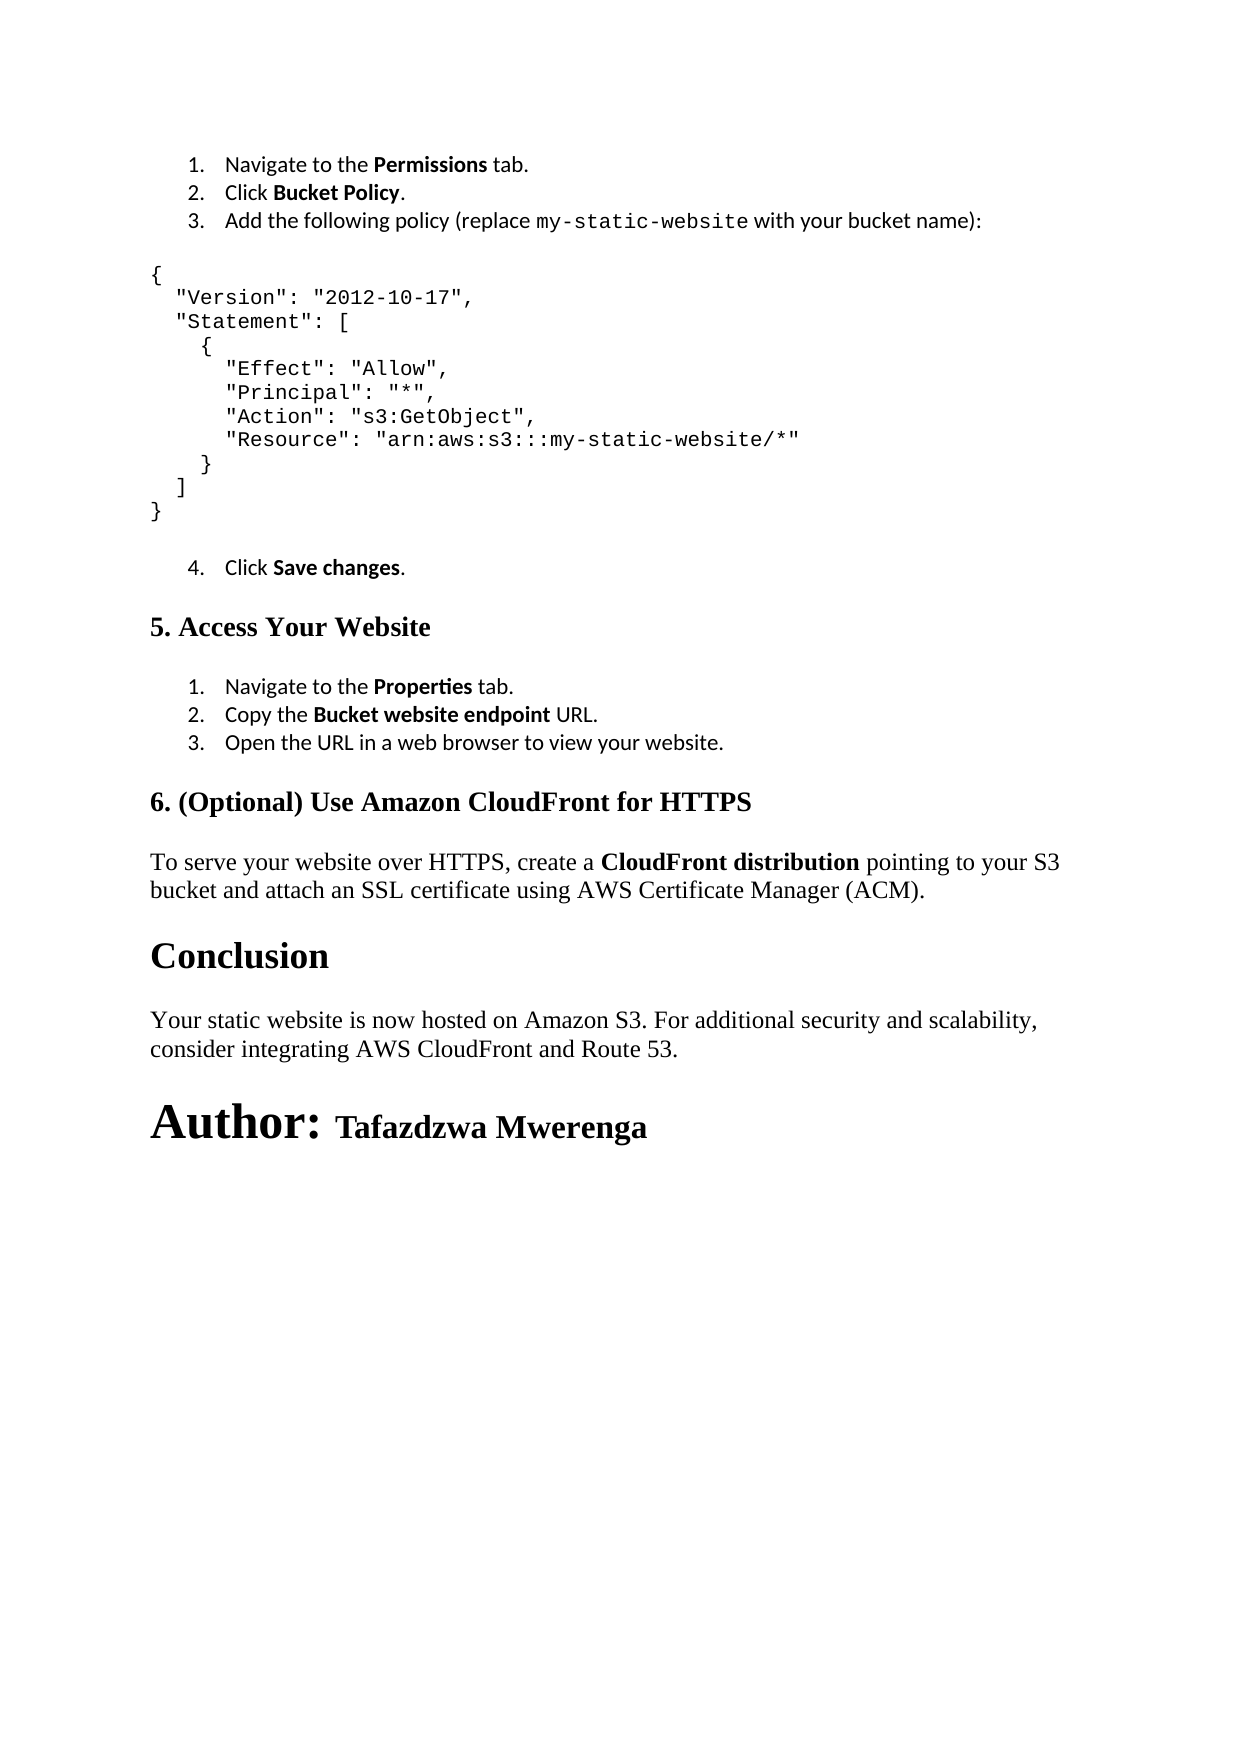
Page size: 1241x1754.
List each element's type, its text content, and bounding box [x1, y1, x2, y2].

list Click Bucket Policy. [187, 178, 1090, 206]
text "Action": "s3:GetObject", [150, 406, 1090, 429]
text { [150, 264, 1090, 287]
text ] [150, 477, 1090, 500]
text To serve your website over HTTPS, create a CloudFront distribution pointing to your S3 bucket and attach an SSL certificate using AWS Certificate Manager (ACM). [150, 847, 1090, 904]
text } [150, 453, 1090, 477]
list Navigate to the Permissions tab. [187, 150, 1090, 178]
subtitle 5. Access Your Website [150, 610, 1090, 643]
list Navigate to the Properties tab. [187, 672, 1090, 700]
subtitle Conclusion [150, 933, 1090, 976]
list Copy the Bucket website endpoint URL. [187, 700, 1090, 728]
subtitle Author: Tafazdzwa Mwerenga [150, 1092, 1090, 1150]
text "Resource": "arn:aws:s3:::my-static-website/*" [150, 429, 1090, 453]
text "Effect": "Allow", [150, 358, 1090, 382]
text "Statement": [ [150, 311, 1090, 335]
text { [150, 335, 1090, 358]
list Open the URL in a web browser to view your website. [187, 728, 1090, 756]
text } [150, 500, 1090, 524]
text Your static website is now hosted on Amazon S3. For additional security and scalability, consider integrating AWS CloudFront and Route 53. [150, 1006, 1090, 1063]
subtitle 6. (Optional) Use Amazon CloudFront for HTTPS [150, 785, 1090, 817]
text "Principal": "*", [150, 382, 1090, 406]
list Add the following policy (replace my-static-website with your bucket name): [187, 206, 1090, 234]
text "Version": "2012-10-17", [150, 287, 1090, 311]
list Click Save changes. [187, 553, 1090, 581]
